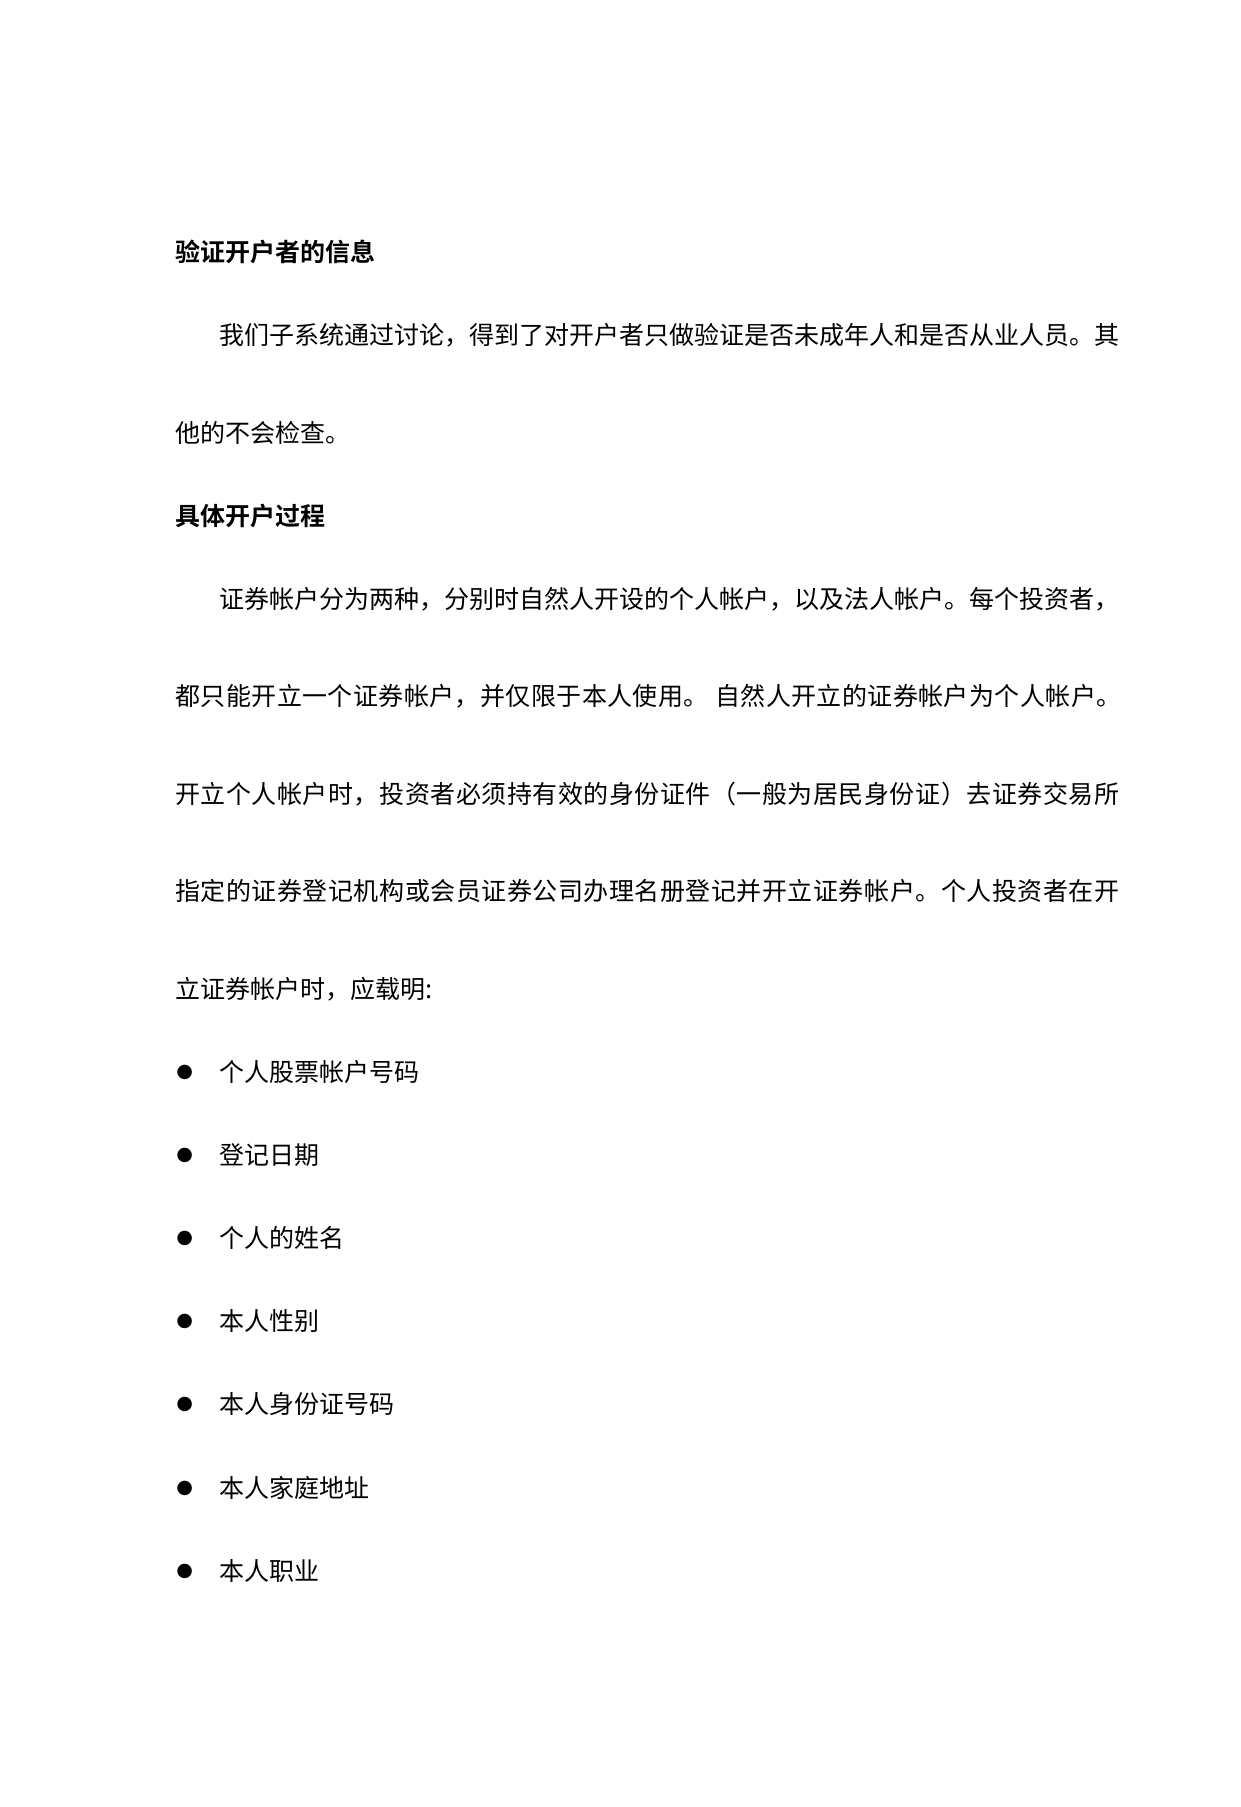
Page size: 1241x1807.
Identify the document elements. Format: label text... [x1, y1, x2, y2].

list 个人的姓名 [175, 1204, 1122, 1269]
text 我们子系统通过讨论，得到了对开户者只做验证是否未成年人和是否从业人员。其他的不会检查。 [175, 301, 1122, 464]
list 本人性别 [175, 1287, 1122, 1352]
list 登记日期 [175, 1121, 1122, 1186]
text 验证开户者的信息 [175, 218, 1122, 283]
list 个人股票帐户号码 [175, 1038, 1122, 1103]
list 本人家庭地址 [175, 1454, 1122, 1519]
list 本人职业 [175, 1537, 1122, 1602]
text 具体开户过程 [175, 482, 1122, 547]
text 证券帐户分为两种，分别时自然人开设的个人帐户，以及法人帐户。每个投资者，都只能开立一个证券帐户，并仅限于本人使用。 自然人开立的证券帐户为个人帐户。开立个人帐户时，投资者必须持有效的身份证件（一般为居民身份证）去证券交易所指定的证券登记机构或会员证券公司办理名册登记并开立证券帐户。个人投资者在开立证券帐户时，应载明: [175, 565, 1122, 1020]
list 本人身份证号码 [175, 1371, 1122, 1436]
